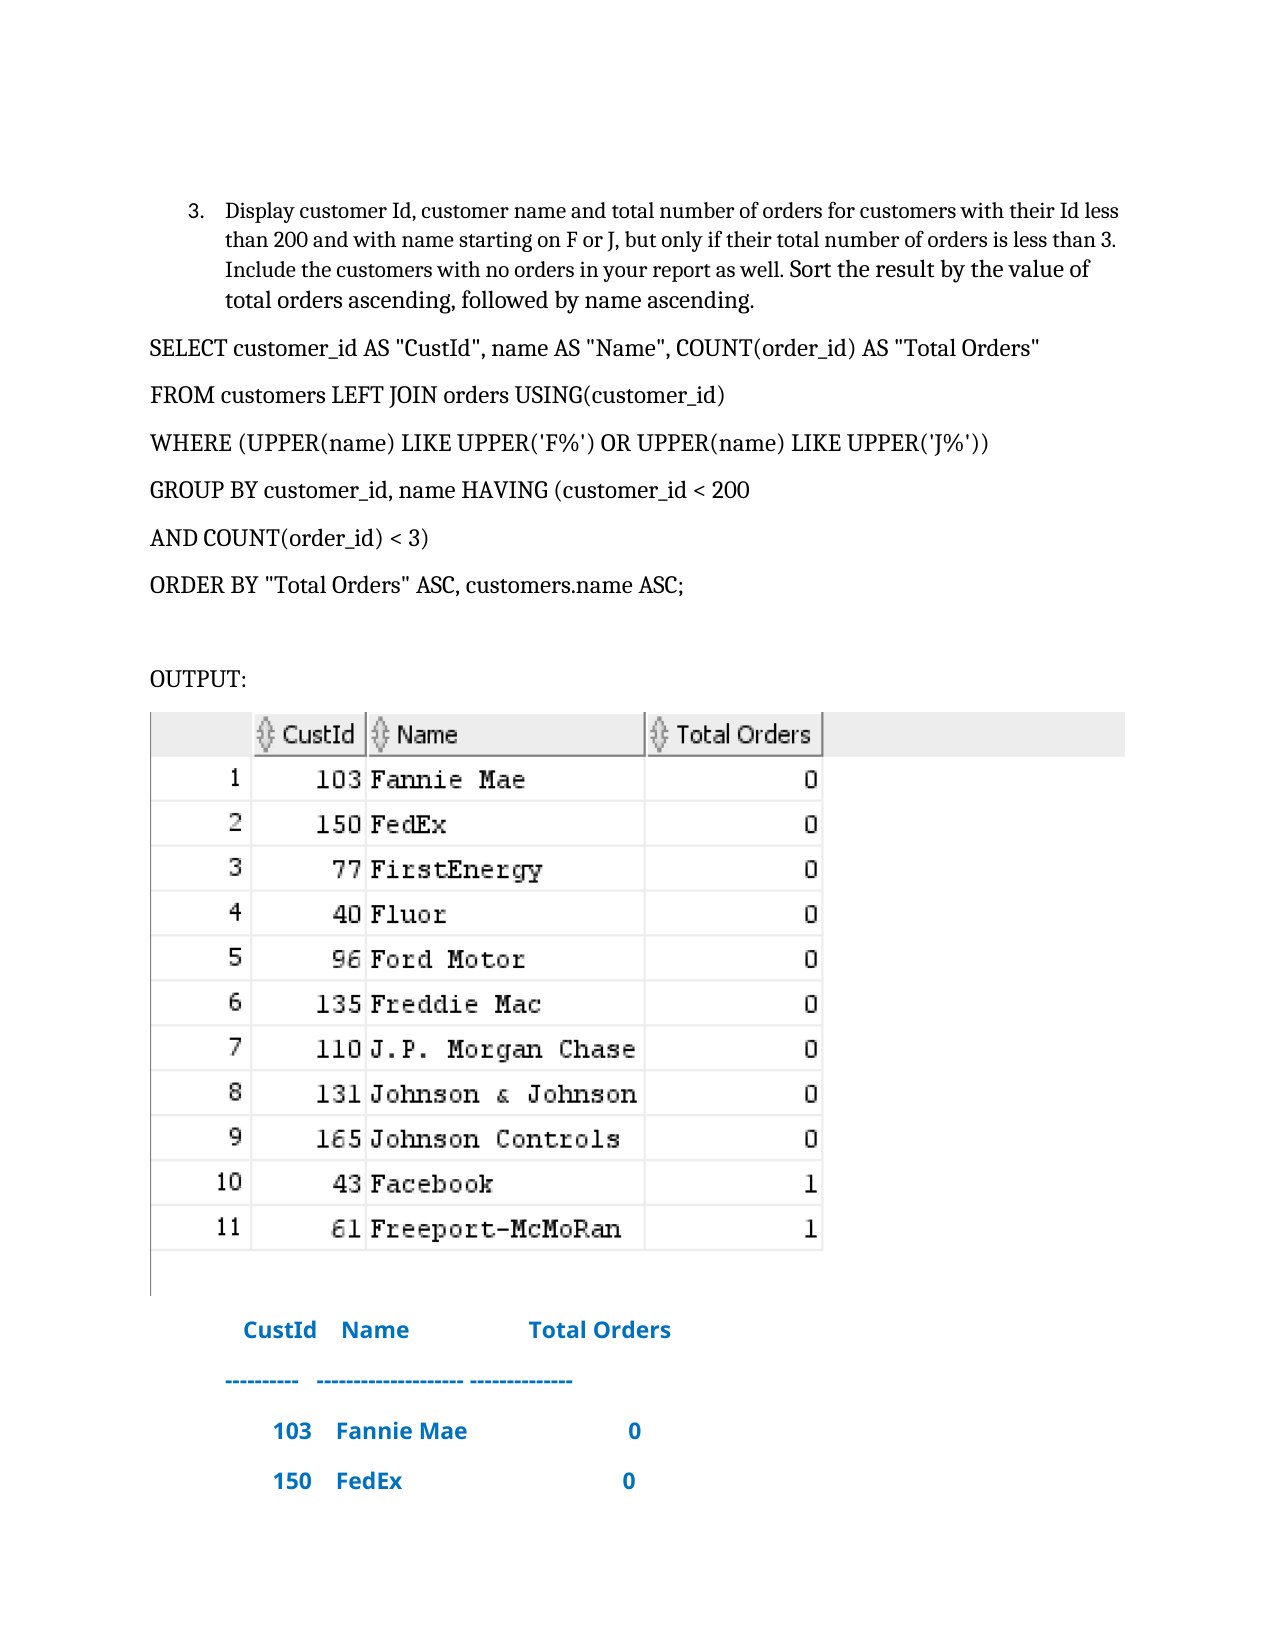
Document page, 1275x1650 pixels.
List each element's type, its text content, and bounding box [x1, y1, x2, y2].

text CustId Name Total Orders [150, 1314, 1125, 1345]
picture [150, 712, 1125, 1296]
text ORDER BY "Total Orders" ASC, customers.name ASC; [150, 571, 1125, 600]
text OUTPUT: [150, 665, 1125, 694]
text ---------- -------------------- -------------- [150, 1364, 1125, 1395]
text SELECT customer_id AS "CustId", name AS "Name", COUNT(order_id) AS "Total Orders" [150, 334, 1125, 363]
text 150 FedEx 0 [150, 1465, 1125, 1496]
text FROM customers LEFT JOIN orders USING(customer_id) [150, 381, 1125, 410]
text GROUP BY customer_id, name HAVING (customer_id < 200 [150, 476, 1125, 505]
text 103 Fannie Mae 0 [150, 1414, 1125, 1446]
text AND COUNT(order_id) < 3) [150, 524, 1125, 552]
text WHERE (UPPER(name) LIKE UPPER('F%') OR UPPER(name) LIKE UPPER('J%')) [150, 429, 1125, 458]
list Display customer Id, customer name and total number of orders for customers with their Id less than 200 and with name starting on F or J, but only if their total number of orders is less than 3. Include the customers with no orders in your report as well. Sort the result by the value of total orders ascending, followed by name ascending. [187, 197, 1125, 315]
